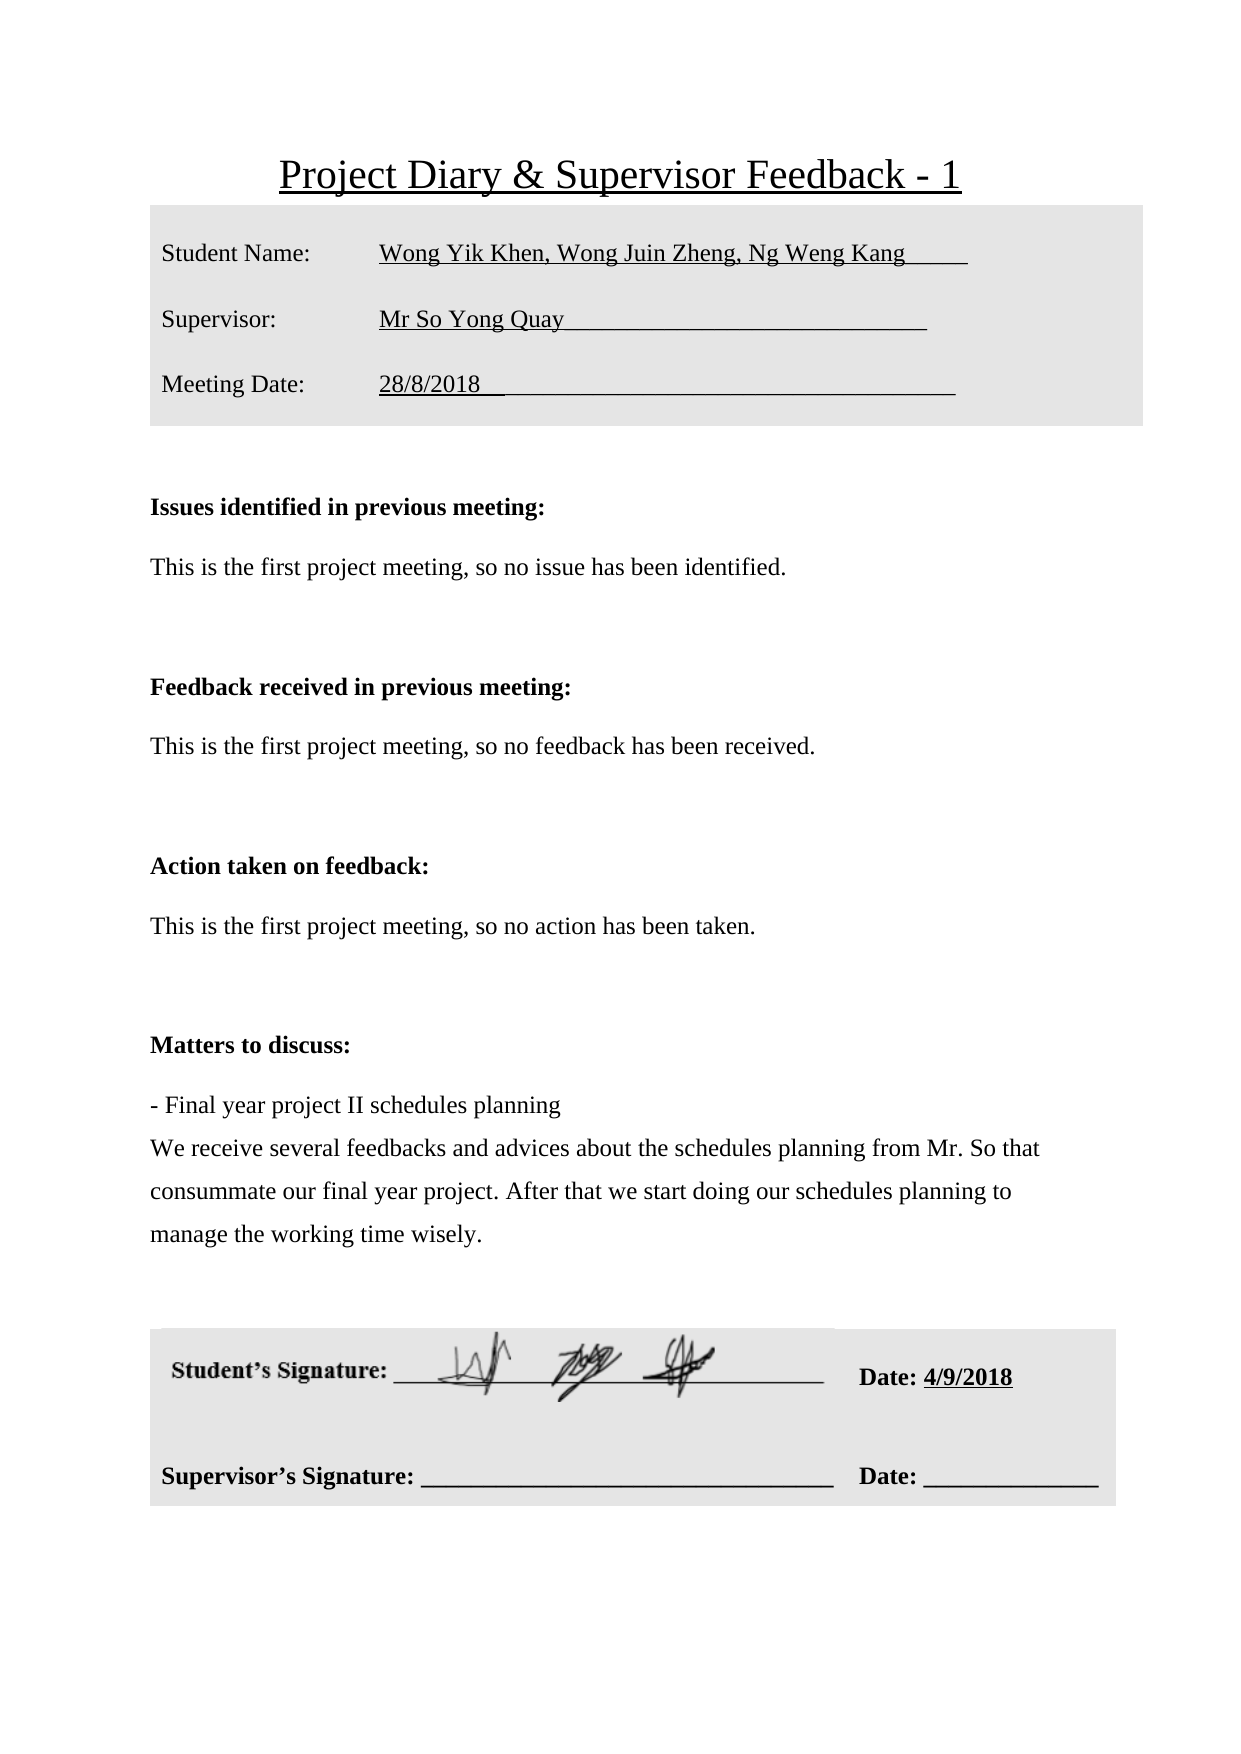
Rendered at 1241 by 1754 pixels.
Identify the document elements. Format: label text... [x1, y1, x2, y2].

table_header Wong Yik Khen, Wong Juin Zheng, Ng Weng Kang_____ [368, 205, 1143, 271]
text Matters to discuss: [150, 1030, 1090, 1059]
text Feedback received in previous meeting: [150, 672, 1090, 700]
table_header Student Name: [150, 205, 368, 271]
table_cell Supervisor’s Signature: _________________________________ [150, 1428, 848, 1506]
picture [161, 1328, 835, 1402]
text Project Diary & Supervisor Feedback - 1 [150, 150, 1090, 198]
table_header Date: 4/9/2018 [848, 1329, 1116, 1428]
text Issues identified in previous meeting: [150, 492, 1090, 521]
table_cell 28/8/2018______________________________________ [368, 336, 1143, 426]
text Action taken on feedback: [150, 851, 1090, 880]
table_cell Meeting Date: [150, 336, 368, 426]
text We receive several feedbacks and advices about the schedules planning from Mr. So that consummate our final year project. After that we start doing our schedules planning to manage the working time wisely. [150, 1133, 1090, 1248]
text This is the first project meeting, so no issue has been identified. [150, 552, 1090, 581]
table_cell Supervisor: [150, 271, 368, 336]
table_cell Mr So Yong Quay_____________________________ [368, 271, 1143, 336]
text - Final year project II schedules planning [150, 1090, 1090, 1119]
table_cell Date: ______________ [848, 1428, 1116, 1506]
table_header [150, 1329, 848, 1428]
text This is the first project meeting, so no action has been taken. [150, 911, 1090, 939]
text This is the first project meeting, so no feedback has been received. [150, 731, 1090, 760]
